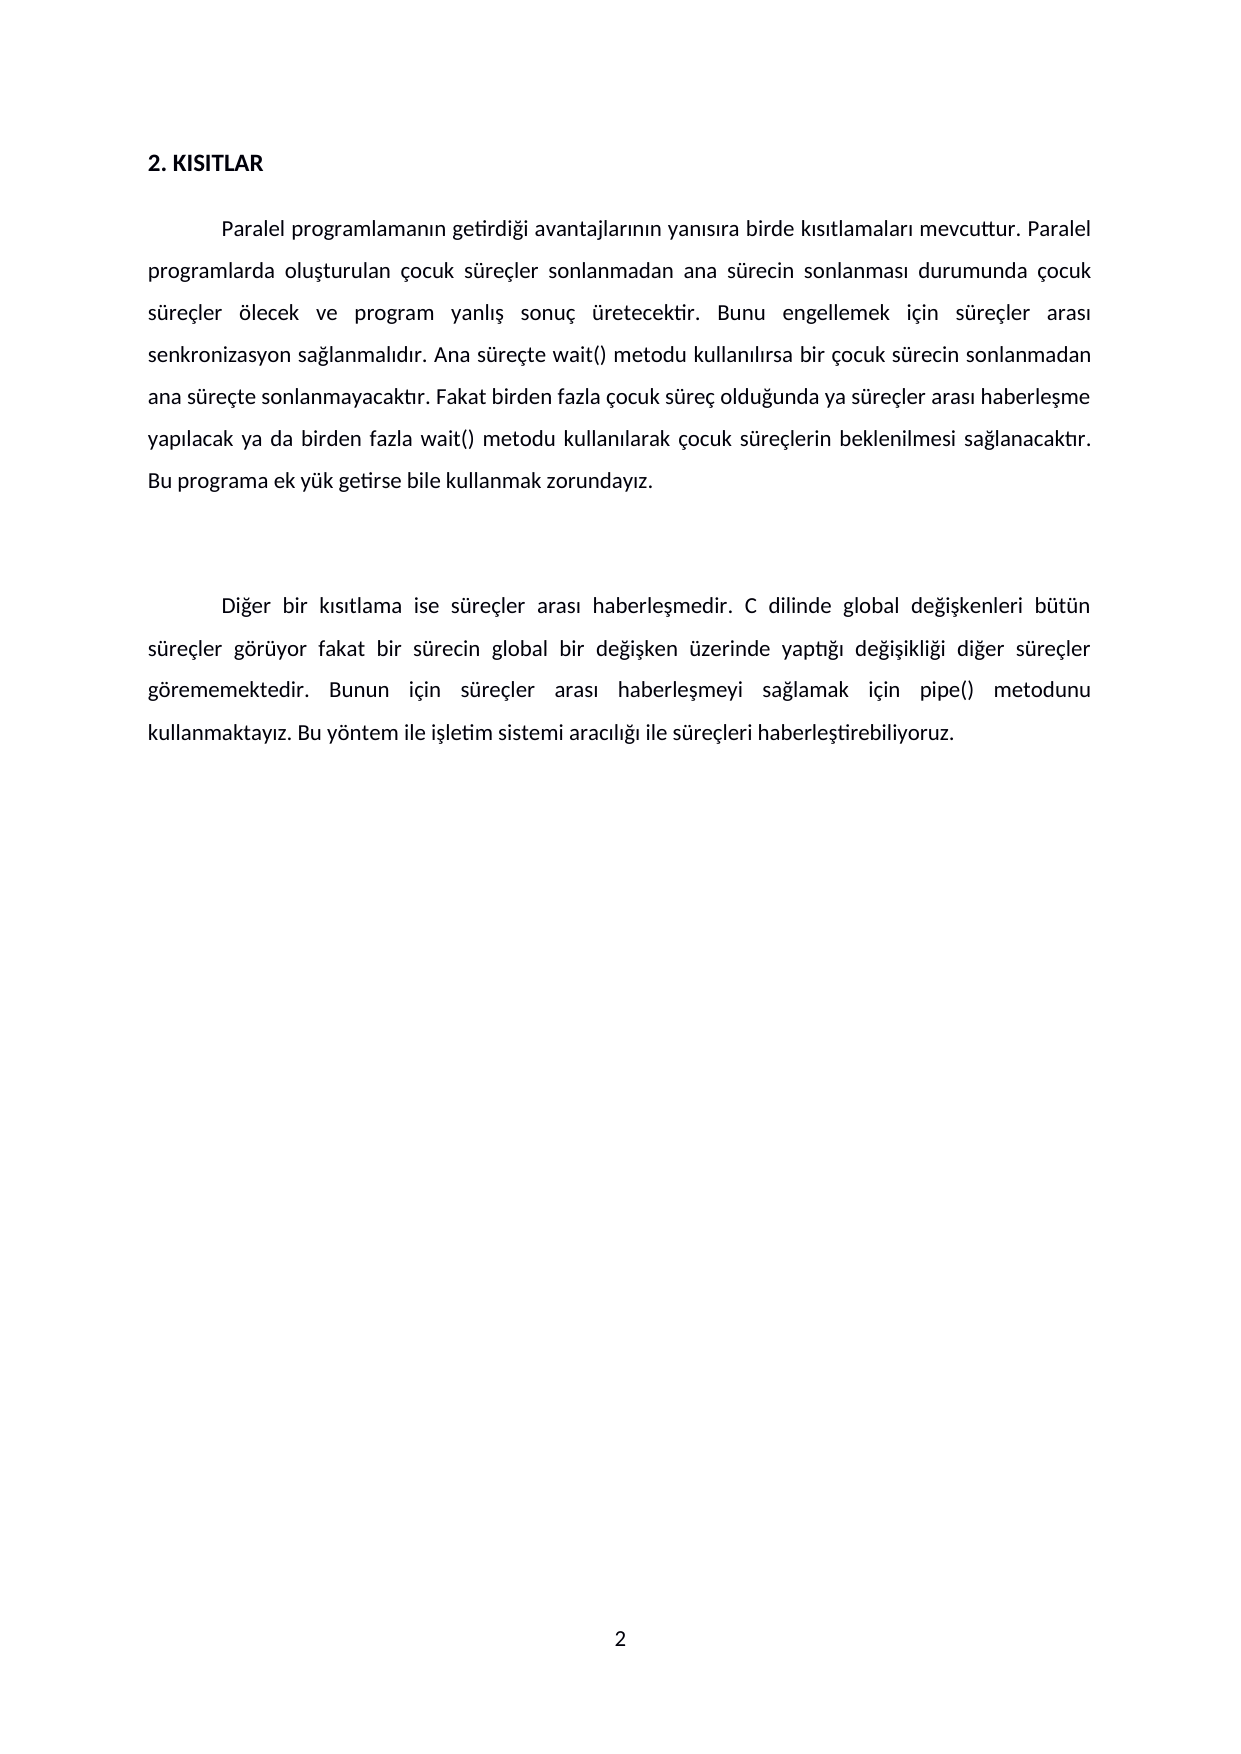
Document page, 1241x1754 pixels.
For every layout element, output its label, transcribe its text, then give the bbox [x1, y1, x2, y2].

text Paralel programlamanın getirdiği avantajlarının yanısıra birde kısıtlamaları mevcuttur. Paralel programlarda oluşturulan çocuk süreçler sonlanmadan ana sürecin sonlanması durumunda çocuk süreçler ölecek ve program yanlış sonuç üretecektir. Bunu engellemek için süreçler arası senkronizasyon sağlanmalıdır. Ana süreçte wait() metodu kullanılırsa bir çocuk sürecin sonlanmadan ana süreçte sonlanmayacaktır. Fakat birden fazla çocuk süreç olduğunda ya süreçler arası haberleşme yapılacak ya da birden fazla wait() metodu kullanılarak çocuk süreçlerin beklenilmesi sağlanacaktır. Bu programa ek yük getirse bile kullanmak zorundayız. [148, 214, 1093, 494]
text Diğer bir kısıtlama ise süreçler arası haberleşmedir. C dilinde global değişkenleri bütün süreçler görüyor fakat bir sürecin global bir değişken üzerinde yaptığı değişikliği diğer süreçler görememektedir. Bunun için süreçler arası haberleşmeyi sağlamak için pipe() metodunu kullanmaktayız. Bu yöntem ile işletim sistemi aracılığı ile süreçleri haberleştirebiliyoruz. [148, 592, 1093, 746]
text 2. KISITLAR [148, 148, 1093, 178]
